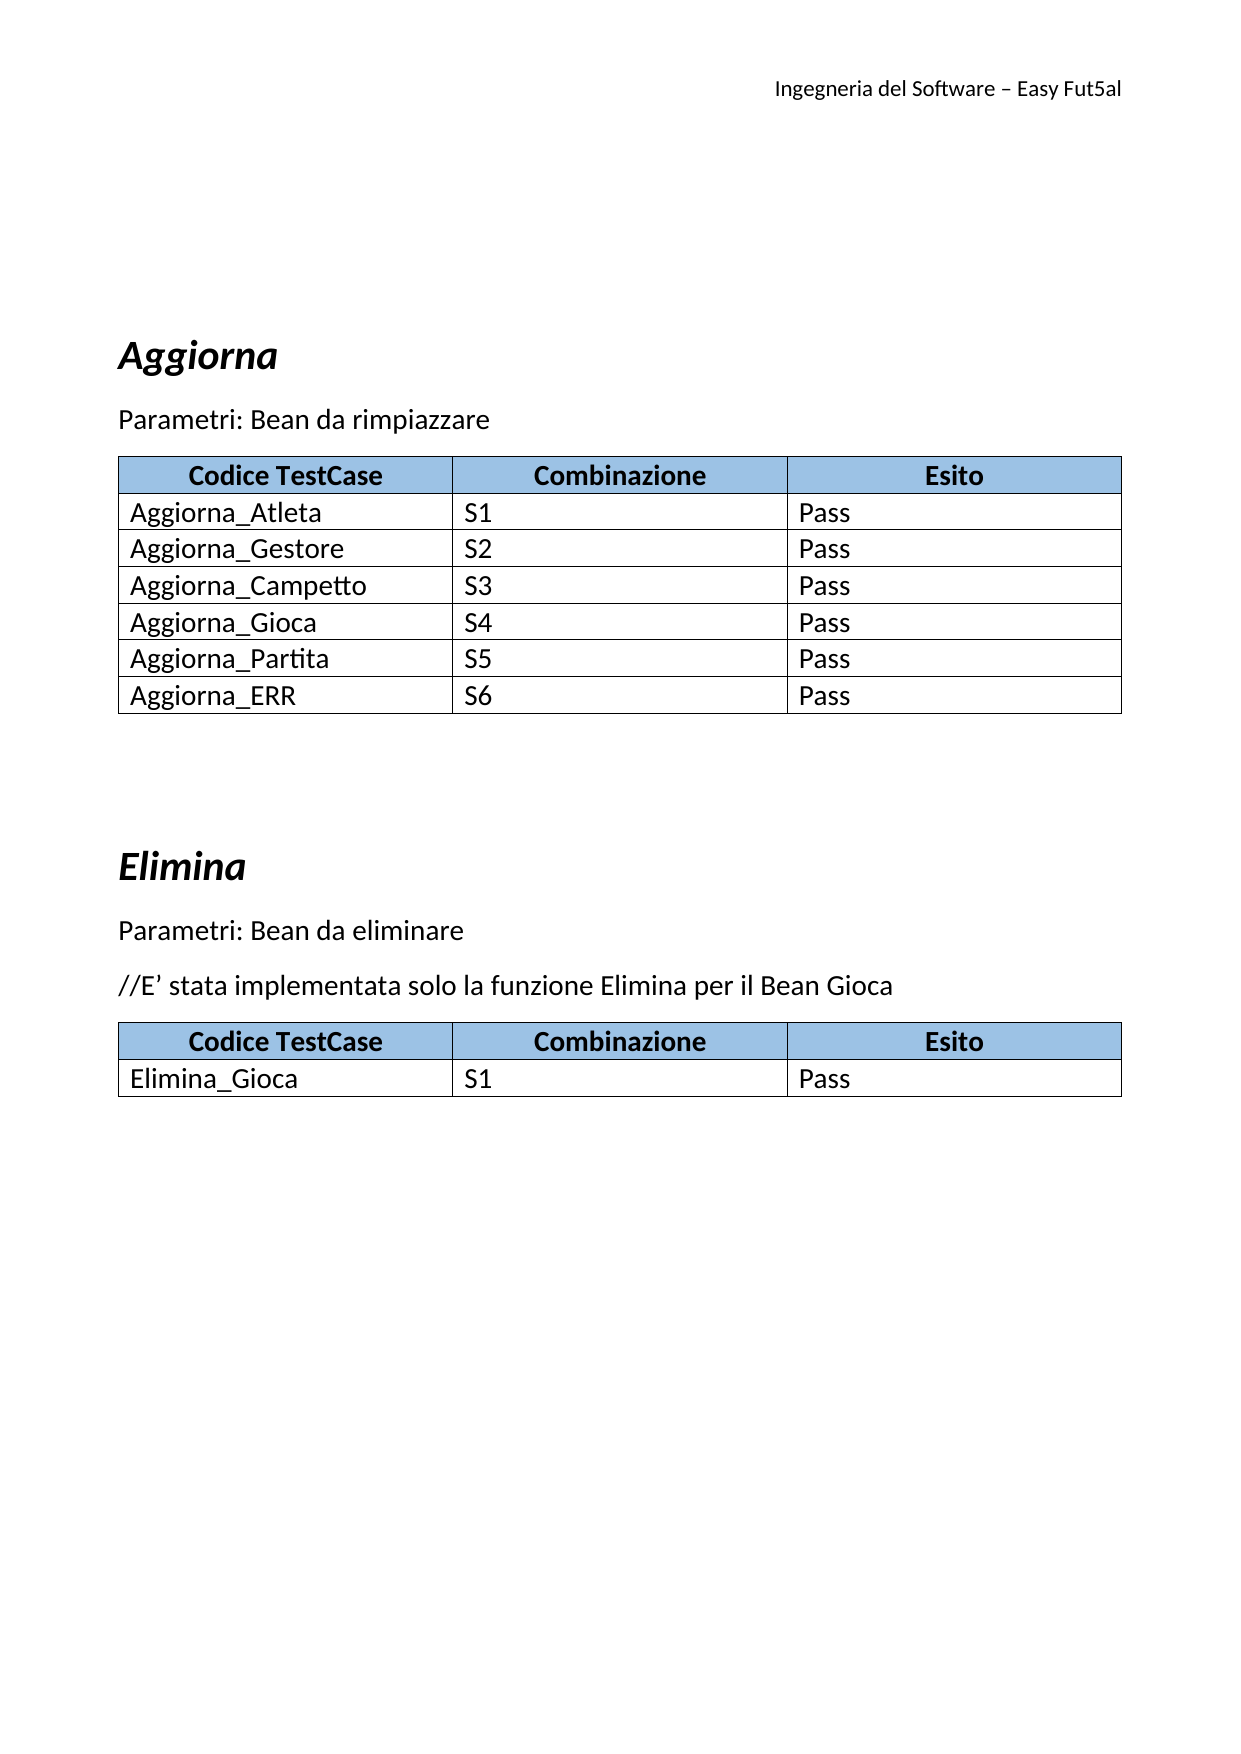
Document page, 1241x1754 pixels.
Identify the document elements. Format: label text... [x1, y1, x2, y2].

table_header Esito [788, 1023, 1121, 1059]
table_header Combinazione [453, 457, 787, 493]
table_cell S3 [453, 567, 787, 603]
table_cell S2 [453, 530, 787, 566]
table_cell Pass [788, 677, 1121, 713]
table_header Esito [788, 457, 1121, 493]
table_cell S5 [453, 640, 787, 676]
table_header Codice TestCase [119, 457, 452, 493]
table_cell Aggiorna_Campetto [119, 567, 452, 603]
table_cell Aggiorna_Gioca [119, 604, 452, 639]
table_cell S6 [453, 677, 787, 713]
text Elimina [118, 840, 1122, 891]
text //E’ stata implementata solo la funzione Elimina per il Bean Gioca [118, 967, 1122, 1003]
table_cell Aggiorna_Atleta [119, 494, 452, 529]
table_cell Pass [788, 604, 1121, 639]
table_cell Aggiorna_ERR [119, 677, 452, 713]
table_cell Aggiorna_Gestore [119, 530, 452, 566]
table_header Combinazione [453, 1023, 787, 1059]
table_cell Pass [788, 640, 1121, 676]
table_cell Pass [788, 530, 1121, 566]
table_cell S1 [453, 494, 787, 529]
table_cell Aggiorna_Partita [119, 640, 452, 676]
table_cell S1 [453, 1060, 787, 1096]
text Parametri: Bean da rimpiazzare [118, 401, 1122, 437]
table_cell Elimina_Gioca [119, 1060, 452, 1096]
text Parametri: Bean da eliminare [118, 912, 1122, 948]
text Aggiorna [118, 329, 1122, 380]
table_cell Pass [788, 567, 1121, 603]
table_cell Pass [788, 494, 1121, 529]
table_header Codice TestCase [119, 1023, 452, 1059]
table_cell Pass [788, 1060, 1121, 1096]
table_cell S4 [453, 604, 787, 639]
